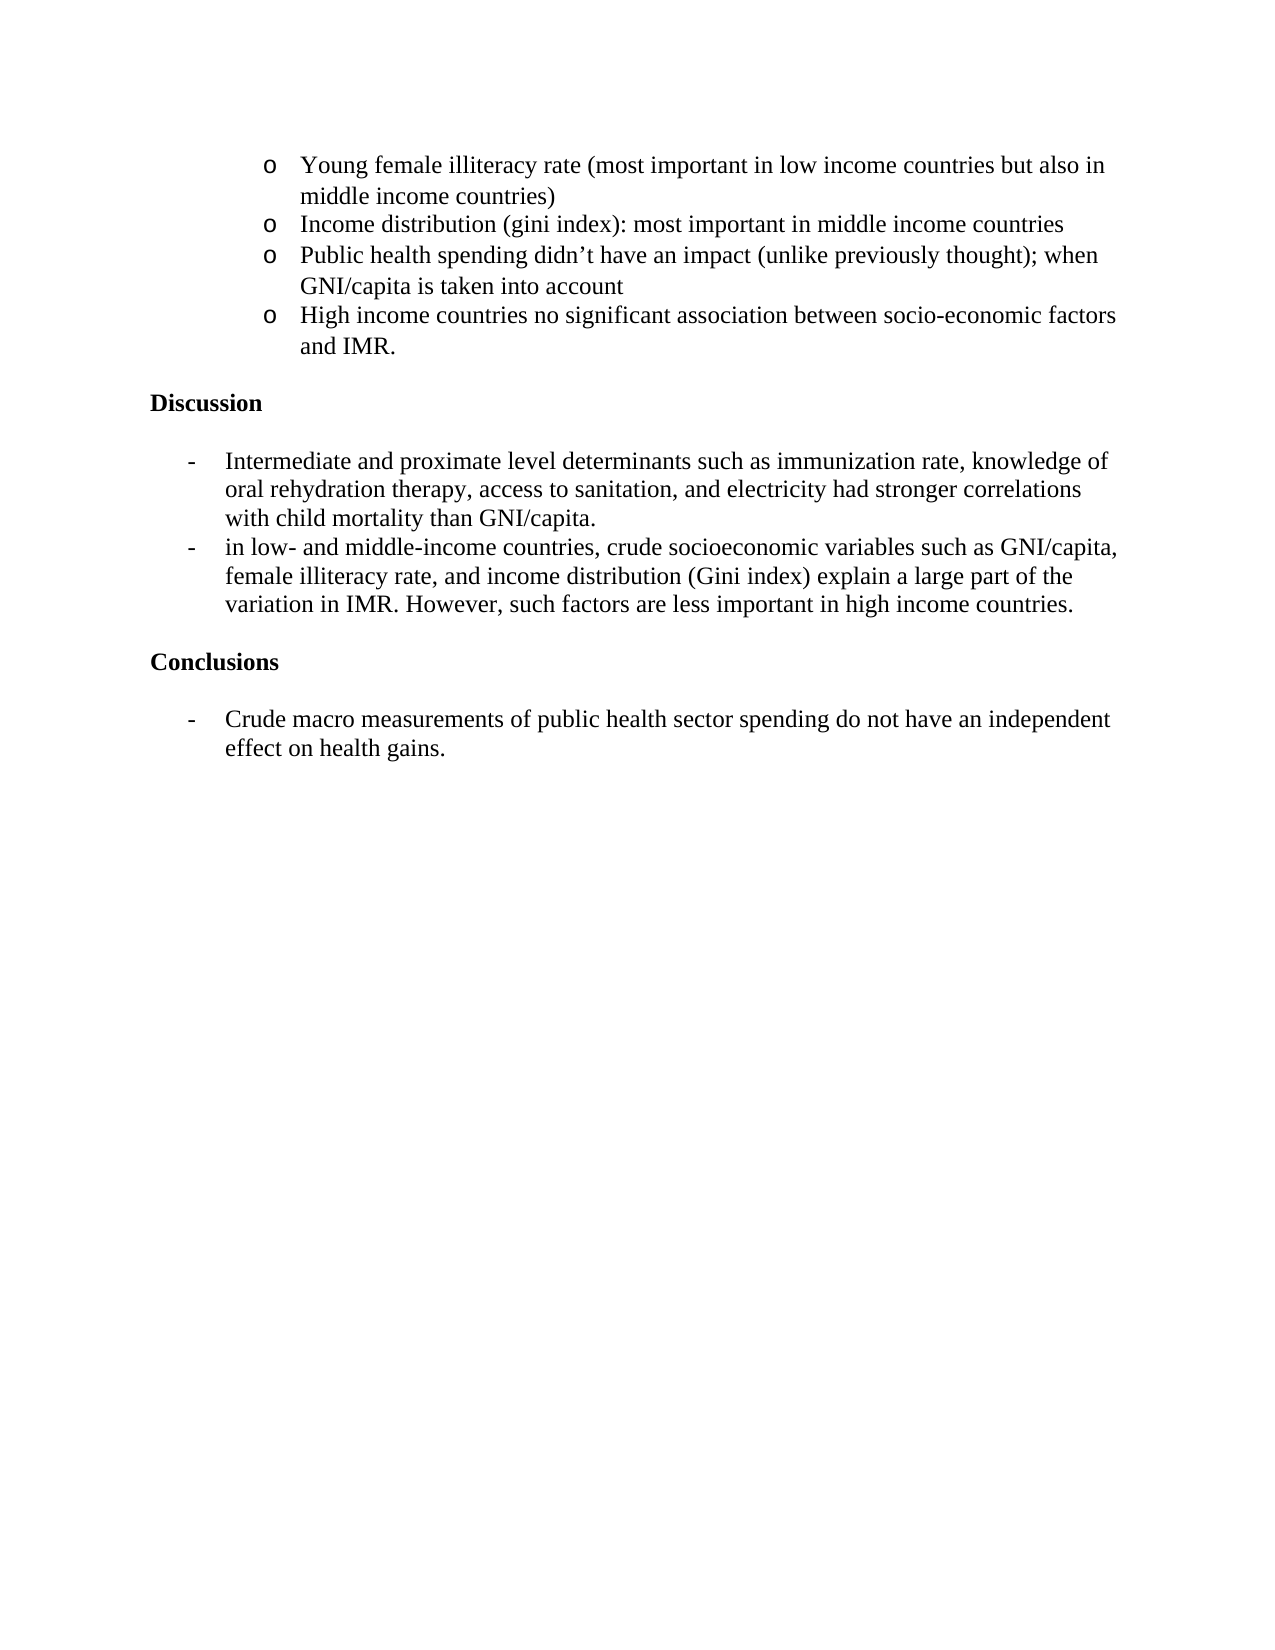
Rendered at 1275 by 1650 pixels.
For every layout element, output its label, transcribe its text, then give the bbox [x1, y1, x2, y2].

list in low- and middle-income countries, crude socioeconomic variables such as GNI/capita, female illiteracy rate, and income distribution (Gini index) explain a large part of the variation in IMR. However, such factors are less important in high income countries. [187, 532, 1125, 618]
list Intermediate and proximate level determinants such as immunization rate, knowledge of oral rehydration therapy, access to sanitation, and electricity had stronger correlations with child mortality than GNI/capita. [187, 446, 1125, 532]
text Discussion [150, 388, 1125, 417]
text Conclusions [150, 647, 1125, 676]
list Income distribution (gini index): most important in middle income countries [262, 209, 1125, 240]
list Young female illiteracy rate (most important in low income countries but also in middle income countries) [262, 150, 1125, 209]
list Crude macro measurements of public health sector spending do not have an independent effect on health gains. [187, 704, 1125, 762]
list High income countries no significant association between socio-economic factors and IMR. [262, 300, 1125, 359]
list Public health spending didn’t have an impact (unlike previously thought); when GNI/capita is taken into account [262, 240, 1125, 300]
